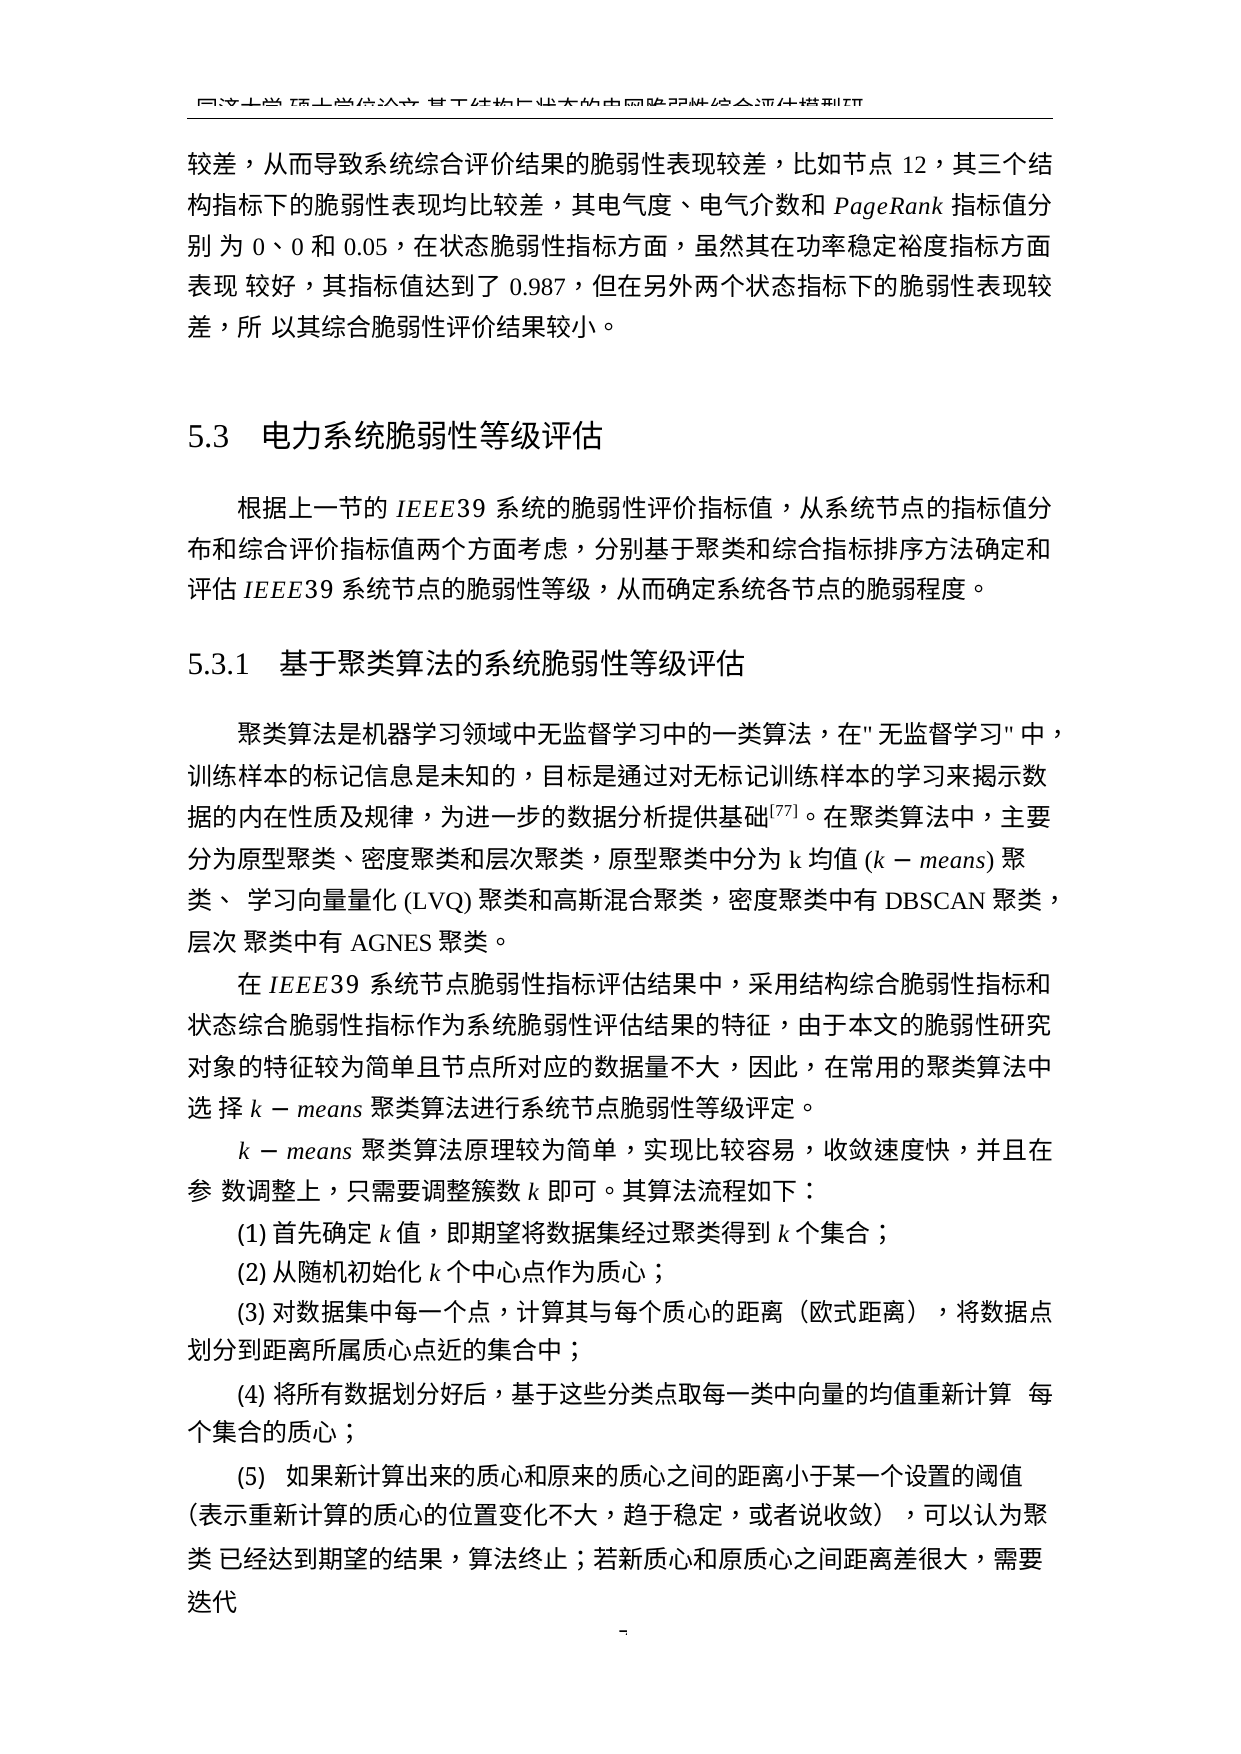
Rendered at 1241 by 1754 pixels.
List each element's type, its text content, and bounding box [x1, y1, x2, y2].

text 聚类算法是机器学习领域中无监督学习中的一类算法，在" 无监督学习" 中， 训练样本的标记信息是未知的，目标是通过对无标记训练样本的学习来揭示数 据的内在性质及规律，为进一步的数据分析提供基础[77]。在聚类算法中，主要 分为原型聚类、密度聚类和层次聚类，原型聚类中分为 k 均值 (k − means) 聚类、 学习向量量化 (LVQ) 聚类和高斯混合聚类，密度聚类中有 DBSCAN 聚类，层次 聚类中有 AGNES 聚类。 [187, 717, 1071, 958]
text 在 IEEE39 系统节点脆弱性指标评估结果中，采用结构综合脆弱性指标和 状态综合脆弱性指标作为系统脆弱性评估结果的特征，由于本文的脆弱性研究 对象的特征较为简单且节点所对应的数据量不大，因此，在常用的聚类算法中选 择 k − means 聚类算法进行系统节点脆弱性等级评定。 [187, 966, 1053, 1125]
text 5.3.1 基于聚类算法的系统脆弱性等级评估 [187, 643, 1082, 683]
text (1) 首先确定 k 值，即期望将数据集经过聚类得到 k 个集合； [237, 1216, 1082, 1250]
text k − means 聚类算法原理较为简单，实现比较容易，收敛速度快，并且在参 数调整上，只需要调整簇数 k 即可。其算法流程如下： [187, 1133, 1053, 1208]
text 5.3 电力系统脆弱性等级评估 [187, 414, 1082, 457]
text 较差，从而导致系统综合评价结果的脆弱性表现较差，比如节点 12，其三个结 构指标下的脆弱性表现均比较差，其电气度、电气介数和 PageRank 指标值分别 为 0、0 和 0.05，在状态脆弱性指标方面，虽然其在功率稳定裕度指标方面表现 较好，其指标值达到了 0.987，但在另外两个状态指标下的脆弱性表现较差，所 以其综合脆弱性评价结果较小。 [187, 147, 1053, 344]
text (2) 从随机初始化 k 个中心点作为质心； [237, 1255, 1082, 1289]
text 根据上一节的 IEEE39 系统的脆弱性评价指标值，从系统节点的指标值分 布和综合评价指标值两个方面考虑，分别基于聚类和综合指标排序方法确定和 评估 IEEE39 系统节点的脆弱性等级，从而确定系统各节点的脆弱程度。 [187, 491, 1053, 606]
text (5) 如果新计算出来的质心和原来的质心之间的距离小于某一个设置的阈值 [237, 1459, 1082, 1493]
text (4) 将所有数据划分好后，基于这些分类点取每一类中向量的均值重新计算 每个集合的质心； [187, 1377, 1053, 1449]
text （表示重新计算的质心的位置变化不大，趋于稳定，或者说收敛），可以认为聚类 已经达到期望的结果，算法终止；若新质心和原质心之间距离差很大，需要迭代 [173, 1498, 1053, 1618]
text (3) 对数据集中每一个点，计算其与每个质心的距离（欧式距离），将数据点 划分到距离所属质心点近的集合中； [187, 1294, 1053, 1367]
